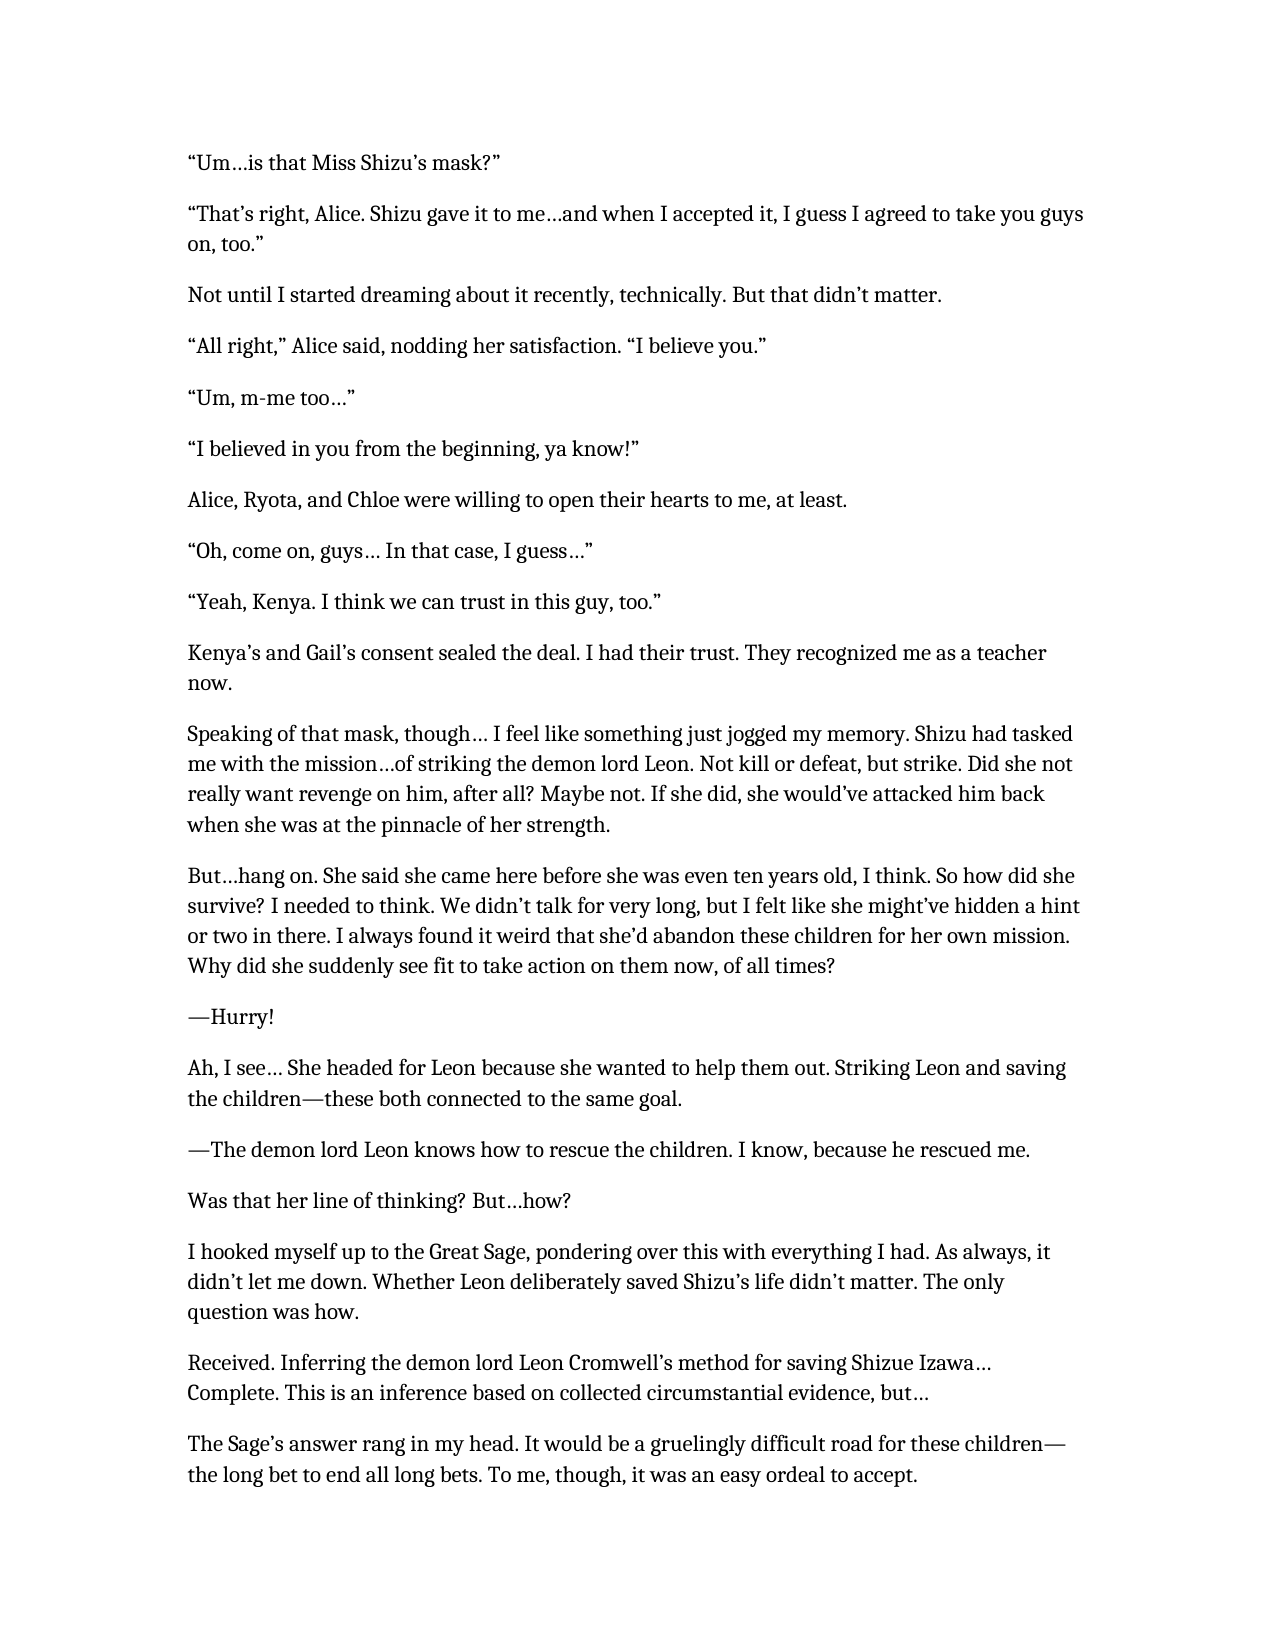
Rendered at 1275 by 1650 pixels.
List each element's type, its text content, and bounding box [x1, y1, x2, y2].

text Received. Inferring the demon lord Leon Cromwell’s method for saving Shizue Izawa… Complete. This is an inference based on collected circumstantial evidence, but… [187, 1350, 1087, 1407]
text Alice, Ryota, and Chloe were willing to open their hearts to me, at least. [187, 486, 1087, 513]
text “That’s right, Alice. Shizu gave it to me…and when I accepted it, I guess I agreed to take you guys on, too.” [187, 201, 1087, 258]
text “All right,” Alice said, nodding her satisfaction. “I believe you.” [187, 333, 1087, 360]
text “Yeah, Kenya. I think we can trust in this guy, too.” [187, 588, 1087, 615]
text Ah, I see… She headed for Leon because she wanted to help them out. Striking Leon and saving the children—these both connected to the same goal. [187, 1055, 1087, 1112]
text “I believed in you from the beginning, ya know!” [187, 435, 1087, 462]
text “Oh, come on, guys… In that case, I guess…” [187, 537, 1087, 564]
text —Hurry! [187, 1004, 1087, 1031]
text Speaking of that mask, though… I feel like something just jogged my memory. Shizu had tasked me with the mission…of striking the demon lord Leon. Not kill or defeat, but strike. Did she not really want revenge on him, after all? Maybe not. If she did, she would’ve attacked him back when she was at the pinnacle of her strength. [187, 721, 1087, 838]
text —The demon lord Leon knows how to rescue the children. I know, because he rescued me. [187, 1136, 1087, 1163]
text “Um, m-me too…” [187, 384, 1087, 411]
text But…hang on. She said she came here before she was even ten years old, I think. So how did she survive? I needed to think. We didn’t talk for very long, but I felt like she might’ve hidden a hint or two in there. I always found it weird that she’d abandon these children for her own mission. Why did she suddenly see fit to take action on them now, of all times? [187, 862, 1087, 979]
text “Um…is that Miss Shizu’s mask?” [187, 150, 1087, 176]
text The Sage’s answer rang in my head. It would be a gruelingly difficult road for these children—the long bet to end all long bets. To me, though, it was an easy ordeal to accept. [187, 1431, 1087, 1488]
text I hooked myself up to the Great Sage, pondering over this with everything I had. As always, it didn’t let me down. Whether Leon deliberately saved Shizu’s life didn’t matter. The only question was how. [187, 1238, 1087, 1325]
text Kenya’s and Gail’s consent sealed the deal. I had their trust. They recognized me as a teacher now. [187, 639, 1087, 696]
text Not until I started dreaming about it recently, technically. But that didn’t matter. [187, 282, 1087, 309]
text Was that her line of thinking? But…how? [187, 1187, 1087, 1214]
